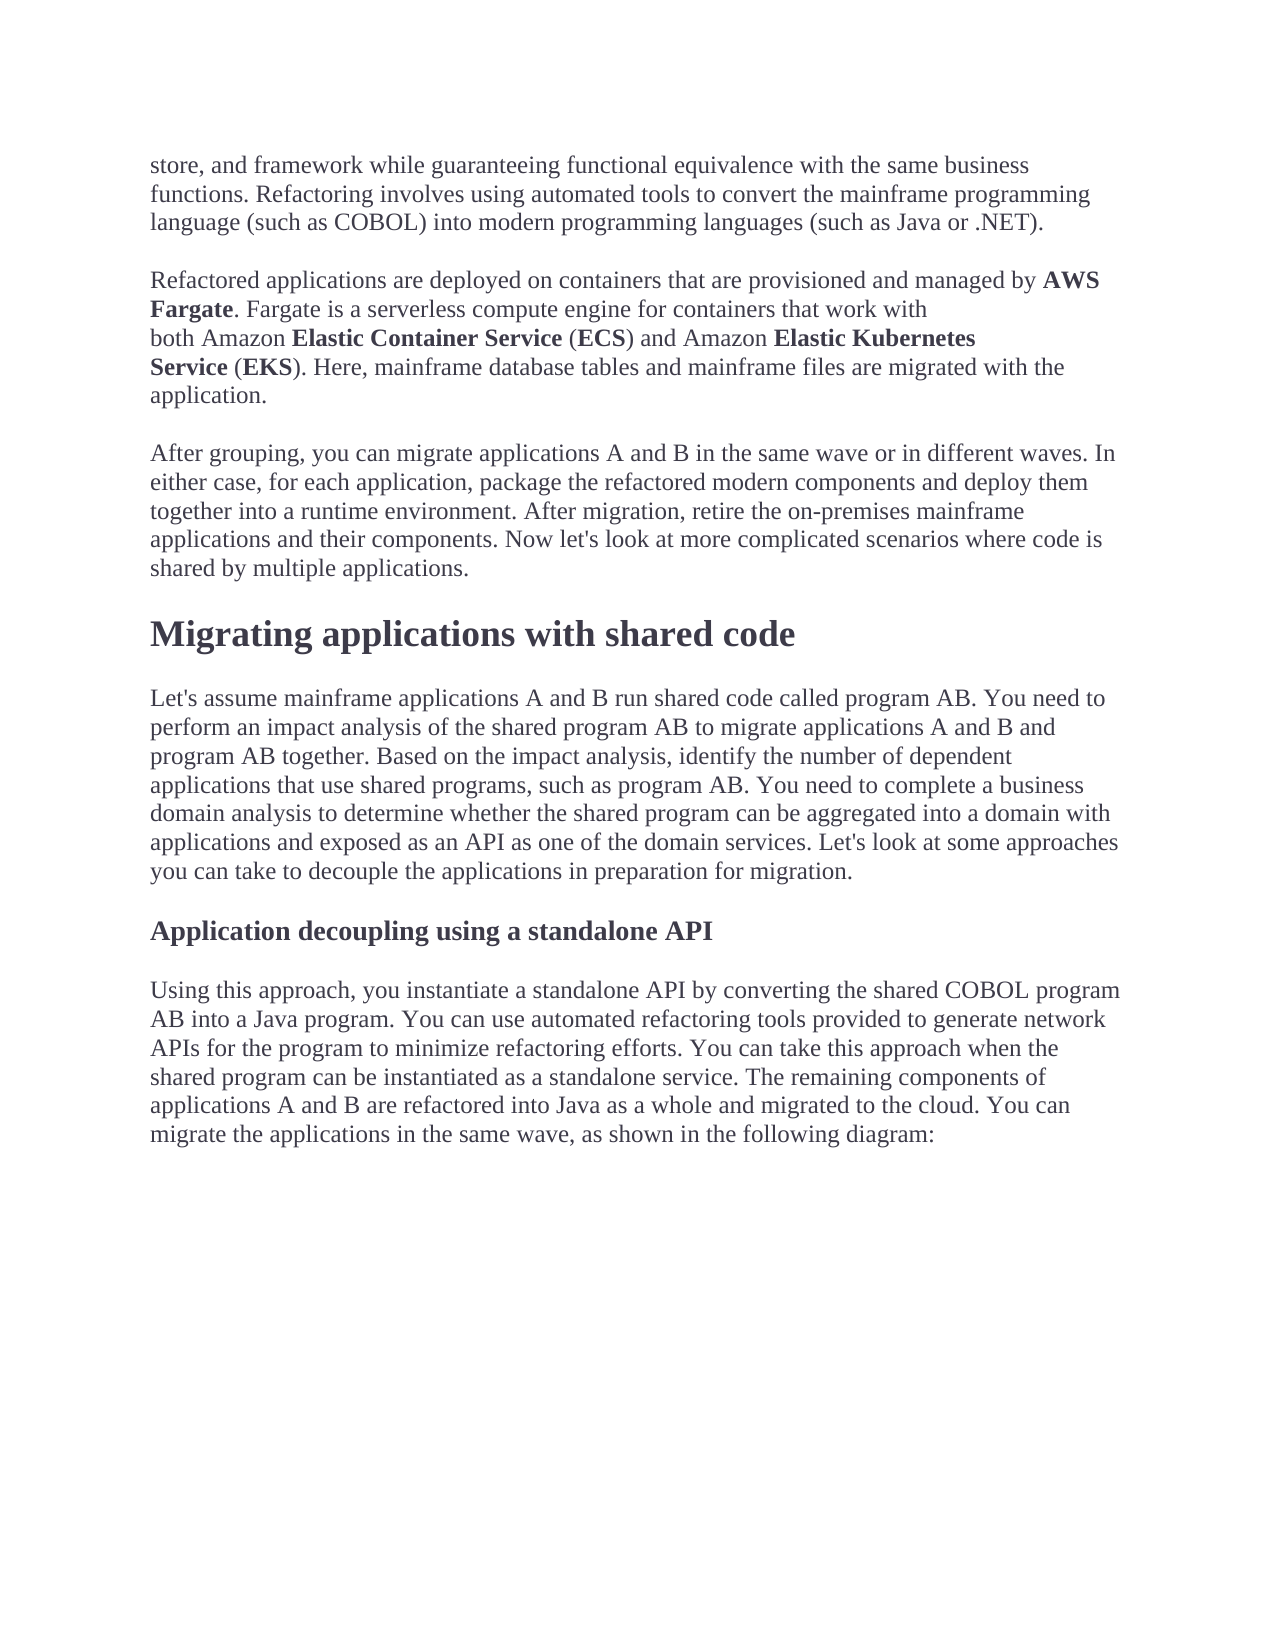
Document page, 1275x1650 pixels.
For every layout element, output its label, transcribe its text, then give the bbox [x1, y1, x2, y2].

text After grouping, you can migrate applications A and B in the same wave or in different waves. In either case, for each application, package the refactored modern components and deploy them together into a runtime environment. After migration, retire the on-premises mainframe applications and their components. Now let's look at more complicated scenarios where code is shared by multiple applications. [150, 438, 1125, 582]
text Refactored applications are deployed on containers that are provisioned and managed by AWS Fargate. Fargate is a serverless compute engine for containers that work with both Amazon Elastic Container Service (ECS) and Amazon Elastic Kubernetes Service (EKS). Here, mainframe database tables and mainframe files are migrated with the application. [150, 265, 1125, 409]
text Migrating applications with shared code [150, 611, 1125, 654]
text Let's assume mainframe applications A and B run shared code called program AB. You need to perform an impact analysis of the shared program AB to migrate applications A and B and program AB together. Based on the impact analysis, identify the number of dependent applications that use shared programs, such as program AB. You need to complete a business domain analysis to determine whether the shared program can be aggregated into a domain with applications and exposed as an API as one of the domain services. Let's look at some approaches you can take to decouple the applications in preparation for migration. [150, 683, 1125, 885]
text Application decoupling using a standalone API [150, 914, 1125, 946]
text Using this approach, you instantiate a standalone API by converting the shared COBOL program AB into a Java program. You can use automated refactoring tools provided to generate network APIs for the program to minimize refactoring efforts. You can take this approach when the shared program can be instantiated as a standalone service. The remaining components of applications A and B are refactored into Java as a whole and migrated to the cloud. You can migrate the applications in the same wave, as shown in the following diagram: [150, 976, 1125, 1148]
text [150, 150, 1125, 236]
